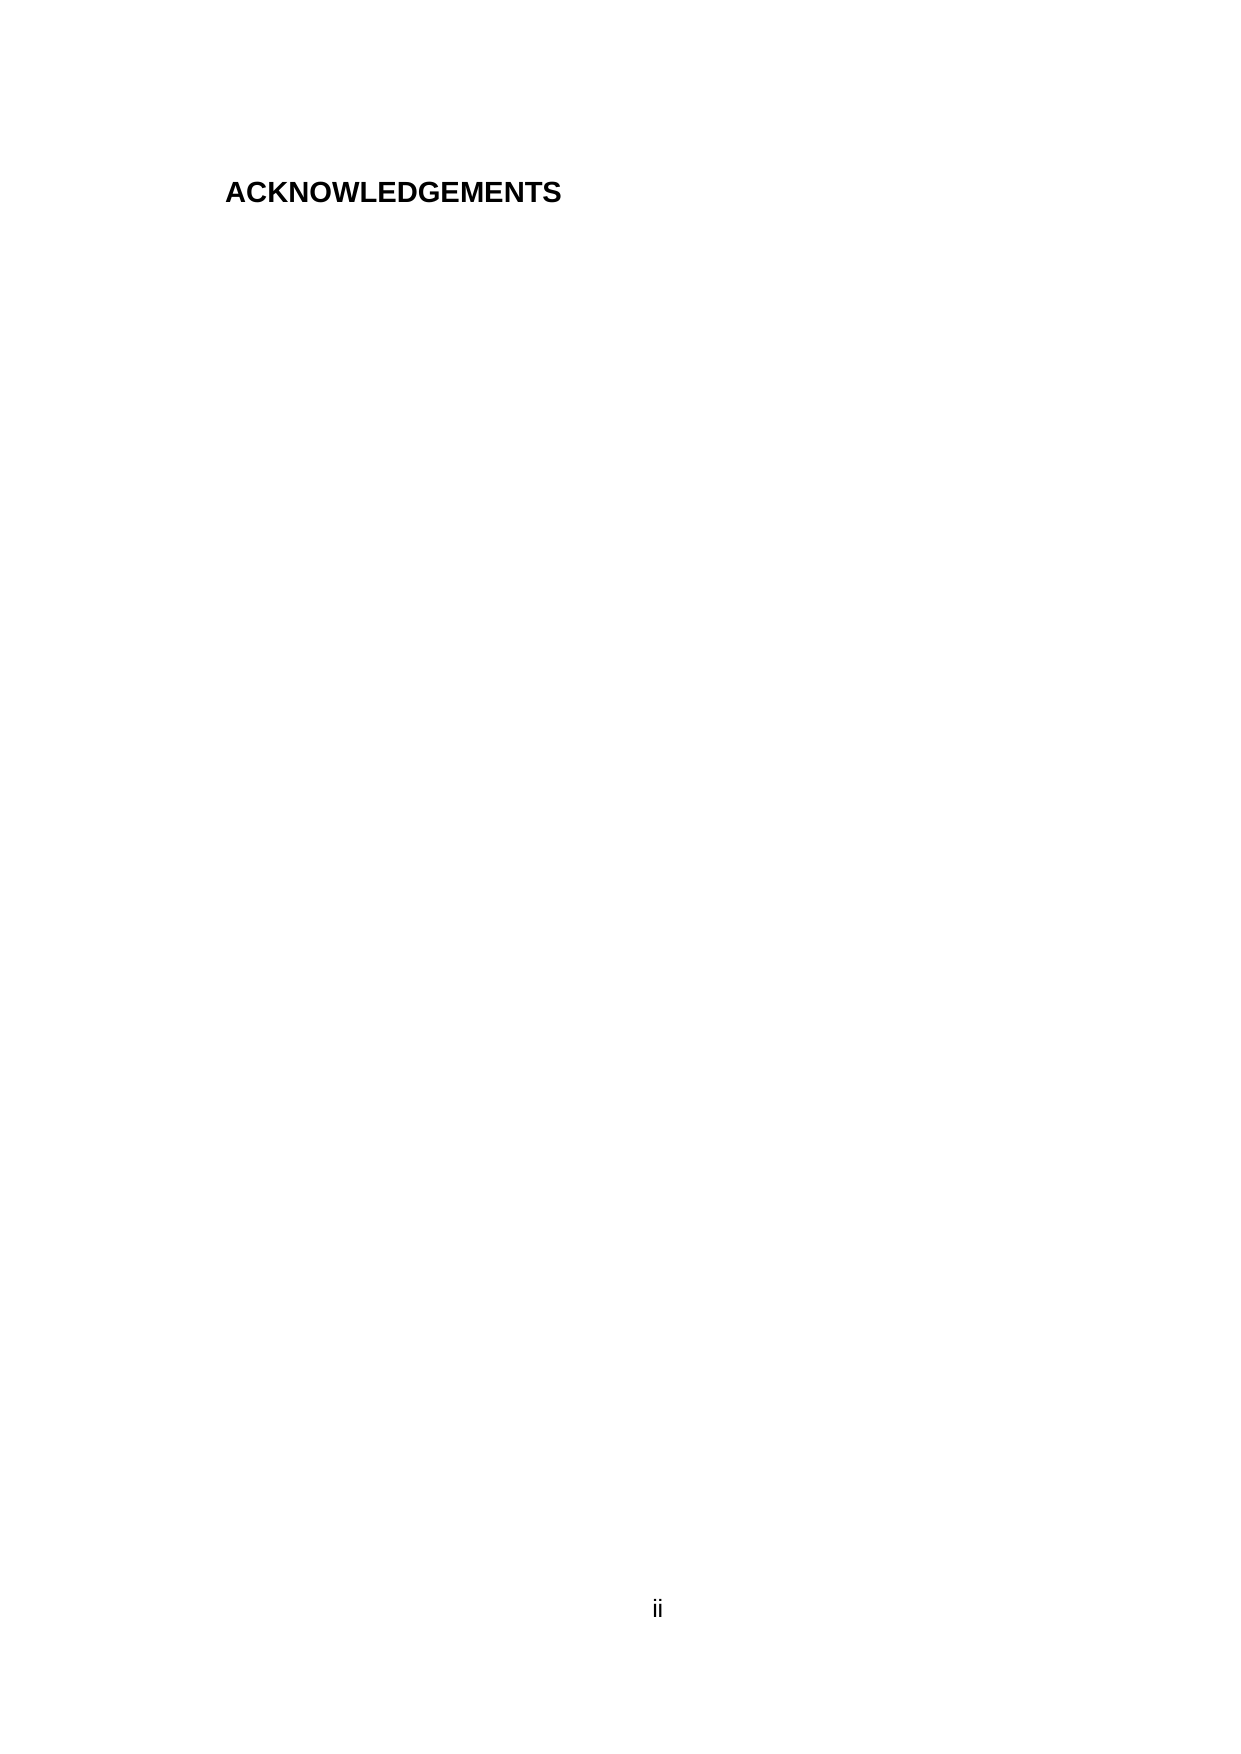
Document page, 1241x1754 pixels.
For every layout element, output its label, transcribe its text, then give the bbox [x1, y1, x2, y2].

subtitle Acknowledgements [225, 175, 1090, 208]
